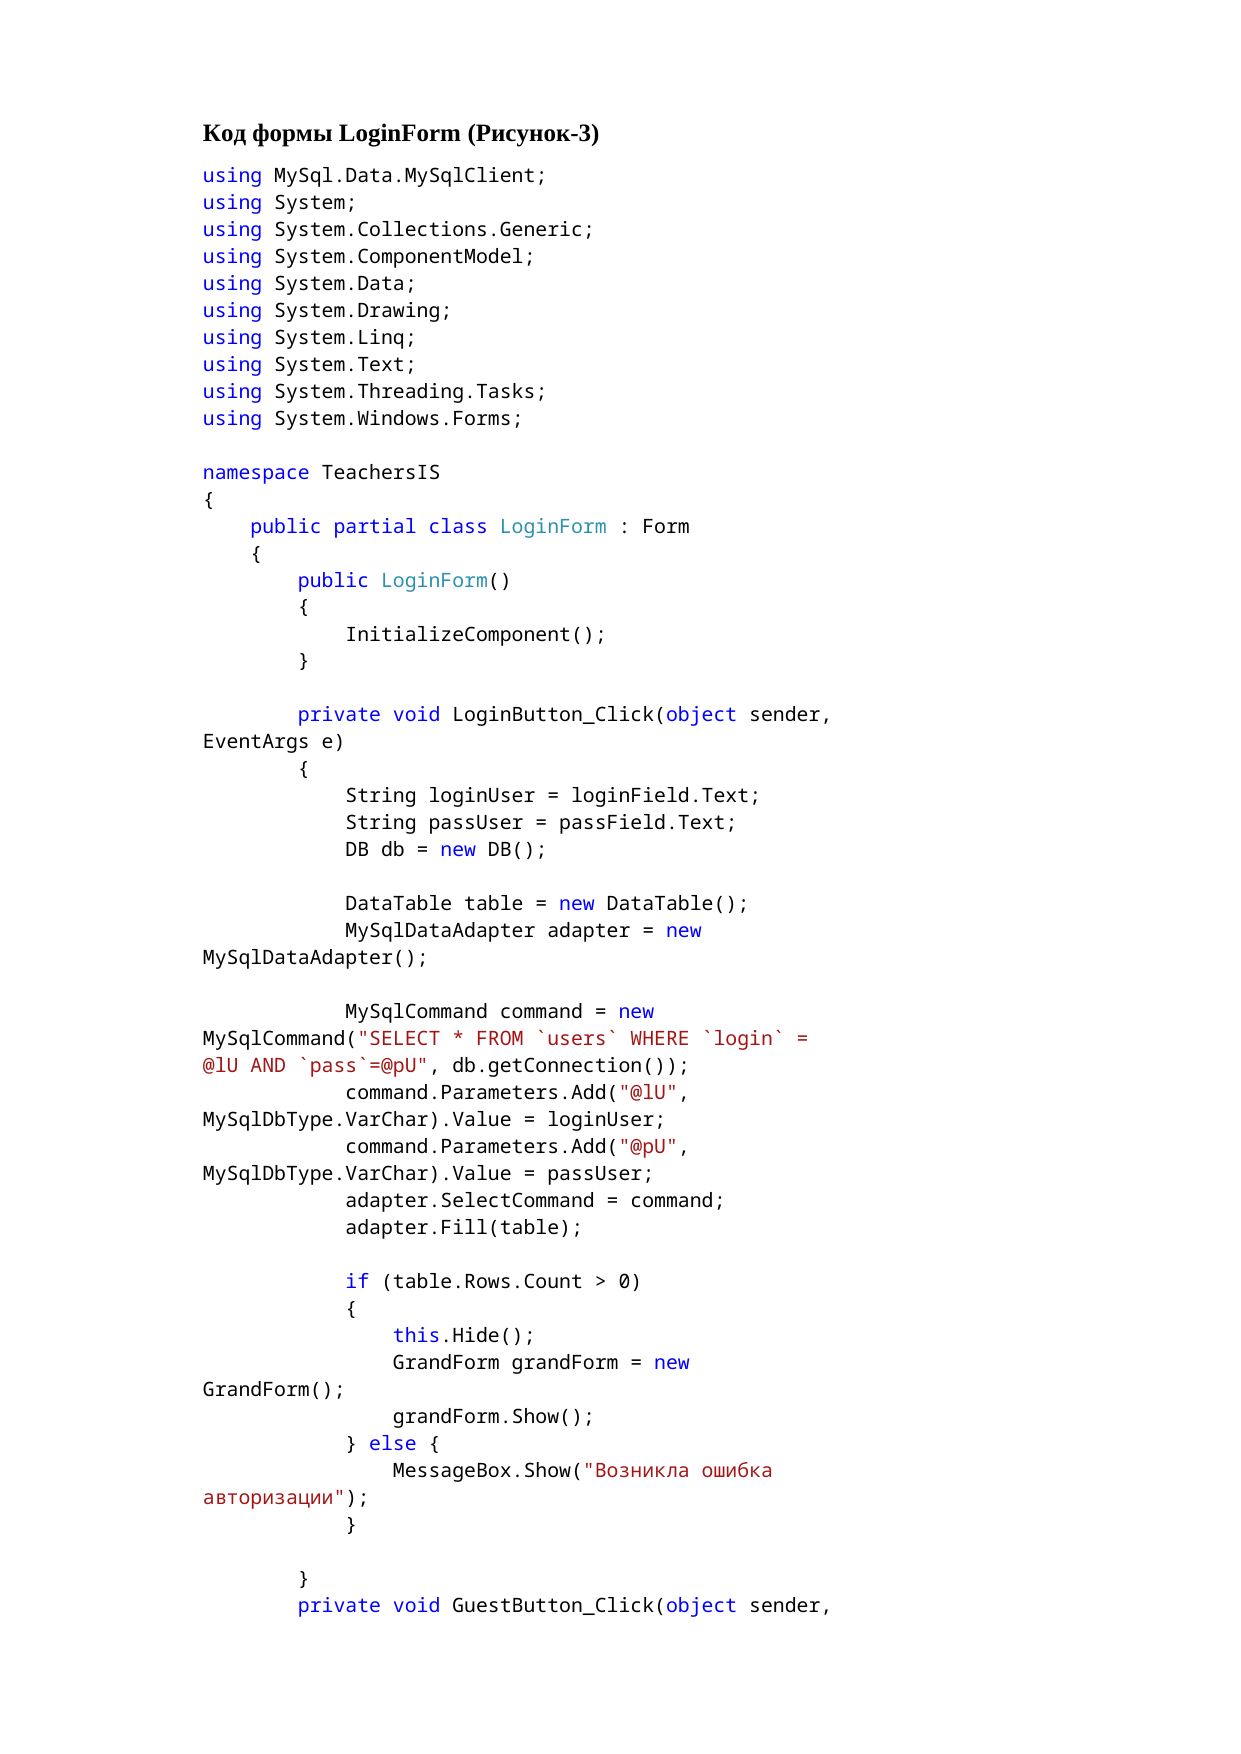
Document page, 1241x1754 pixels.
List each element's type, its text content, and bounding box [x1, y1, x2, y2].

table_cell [191, 161, 843, 1618]
table_header Код формы LoginForm (Рисунок-3) [191, 118, 843, 161]
